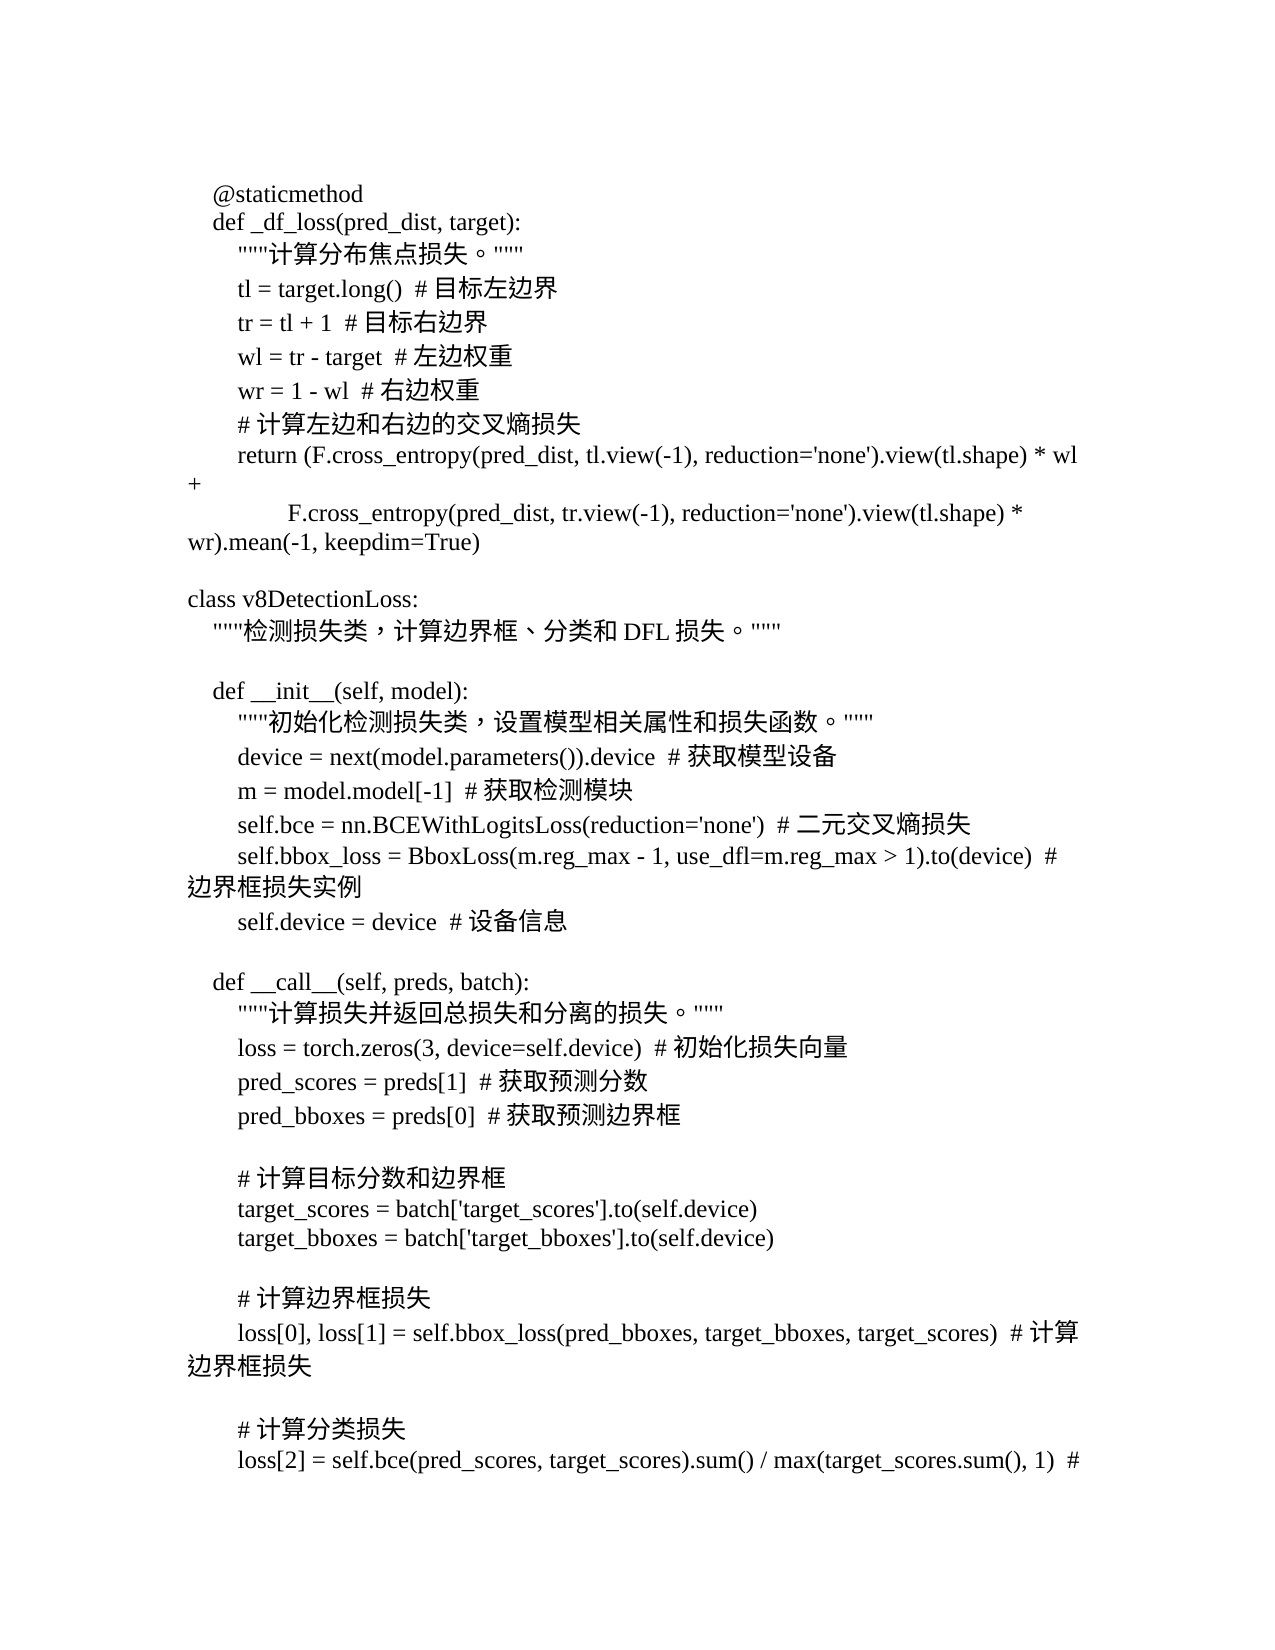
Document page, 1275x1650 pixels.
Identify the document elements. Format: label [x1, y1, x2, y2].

text [187, 150, 1087, 1474]
